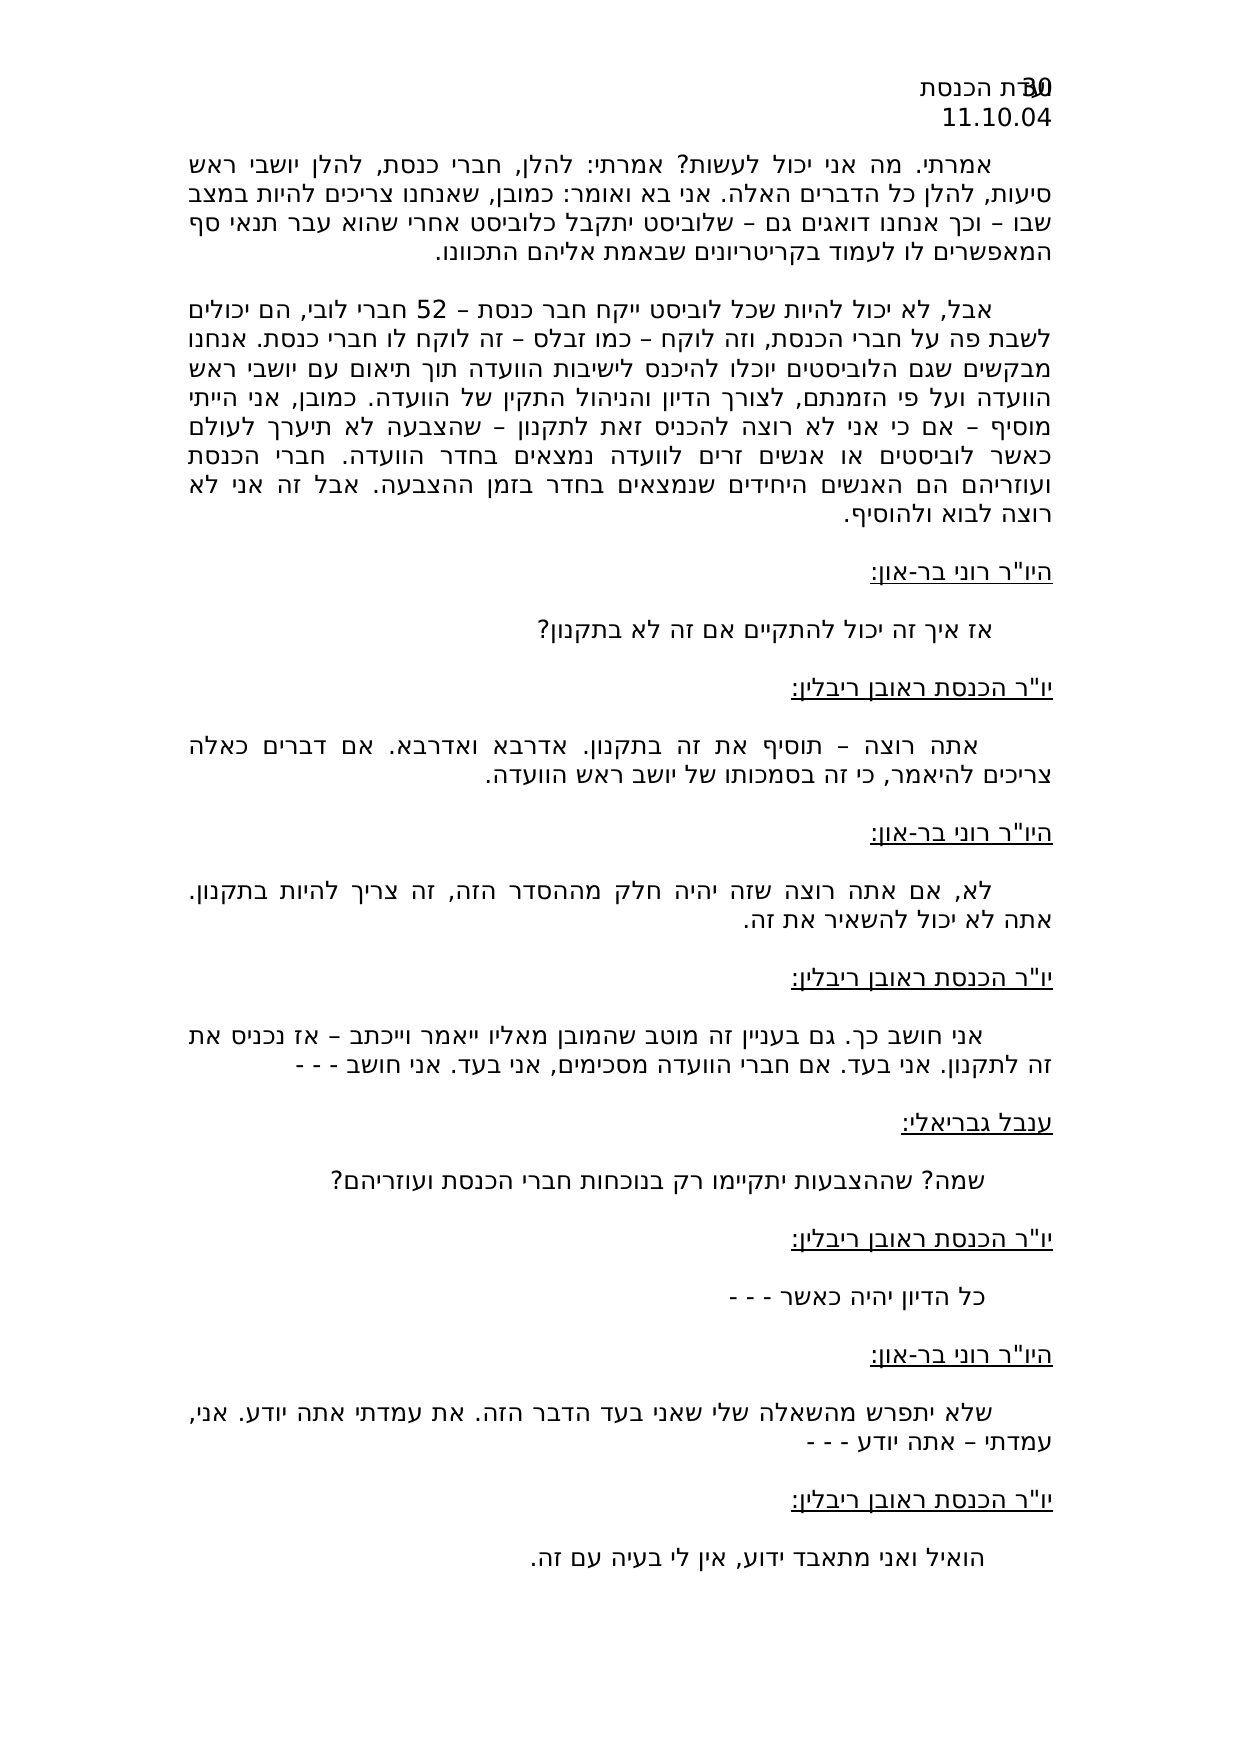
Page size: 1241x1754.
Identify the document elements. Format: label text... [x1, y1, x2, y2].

text יו"ר הכנסת ראובן ריבלין: [187, 673, 1053, 702]
text לא, אם אתה רוצה שזה יהיה חלק מההסדר הזה, זה צריך להיות בתקנון. אתה לא יכול להשאיר את זה. [187, 876, 1053, 934]
text כל הדיון יהיה כאשר - - - [187, 1282, 1053, 1311]
text יו"ר הכנסת ראובן ריבלין: [187, 1485, 1053, 1514]
text הואיל ואני מתאבד ידוע, אין לי בעיה עם זה. [187, 1543, 1053, 1572]
text אמרתי. מה אני יכול לעשות? אמרתי: להלן, חברי כנסת, להלן יושבי ראש סיעות, להלן כל הדברים האלה. אני בא ואומר: כמובן, שאנחנו צריכים להיות במצב שבו – וכך אנחנו דואגים גם – שלוביסט יתקבל כלוביסט אחרי שהוא עבר תנאי סף המאפשרים לו לעמוד בקריטריונים שבאמת אליהם התכוונו. [187, 150, 1053, 267]
text אתה רוצה – תוסיף את זה בתקנון. אדרבא ואדרבא. אם דברים כאלה צריכים להיאמר, כי זה בסמכותו של יושב ראש הוועדה. [187, 731, 1053, 789]
text שלא יתפרש מהשאלה שלי שאני בעד הדבר הזה. את עמדתי אתה יודע. אני, עמדתי – אתה יודע - - - [187, 1398, 1053, 1456]
text יו"ר הכנסת ראובן ריבלין: [187, 1224, 1053, 1253]
text היו"ר רוני בר-און: [187, 818, 1053, 847]
text אבל, לא יכול להיות שכל לוביסט ייקח חבר כנסת – 52 חברי לובי, הם יכולים לשבת פה על חברי הכנסת, וזה לוקח – כמו זבלס – זה לוקח לו חברי כנסת. אנחנו מבקשים שגם הלוביסטים יוכלו להיכנס לישיבות הוועדה תוך תיאום עם יושבי ראש הוועדה ועל פי הזמנתם, לצורך הדיון והניהול התקין של הוועדה. כמובן, אני הייתי מוסיף – אם כי אני לא רוצה להכניס זאת לתקנון – שהצבעה לא תיערך לעולם כאשר לוביסטים או אנשים זרים לוועדה נמצאים בחדר הוועדה. חברי הכנסת ועוזריהם הם האנשים היחידים שנמצאים בחדר בזמן ההצבעה. אבל זה אני לא רוצה לבוא ולהוסיף. [187, 295, 1053, 529]
text היו"ר רוני בר-און: [187, 1340, 1053, 1369]
text ענבל גבריאלי: [187, 1108, 1053, 1137]
text אז איך זה יכול להתקיים אם זה לא בתקנון? [187, 615, 1053, 644]
text יו"ר הכנסת ראובן ריבלין: [187, 963, 1053, 992]
text שמה? שההצבעות יתקיימו רק בנוכחות חברי הכנסת ועוזריהם? [187, 1166, 1053, 1195]
text אני חושב כך. גם בעניין זה מוטב שהמובן מאליו ייאמר וייכתב – אז נכניס את זה לתקנון. אני בעד. אם חברי הוועדה מסכימים, אני בעד. אני חושב - - - [187, 1021, 1053, 1079]
text היו"ר רוני בר-און: [187, 557, 1053, 587]
